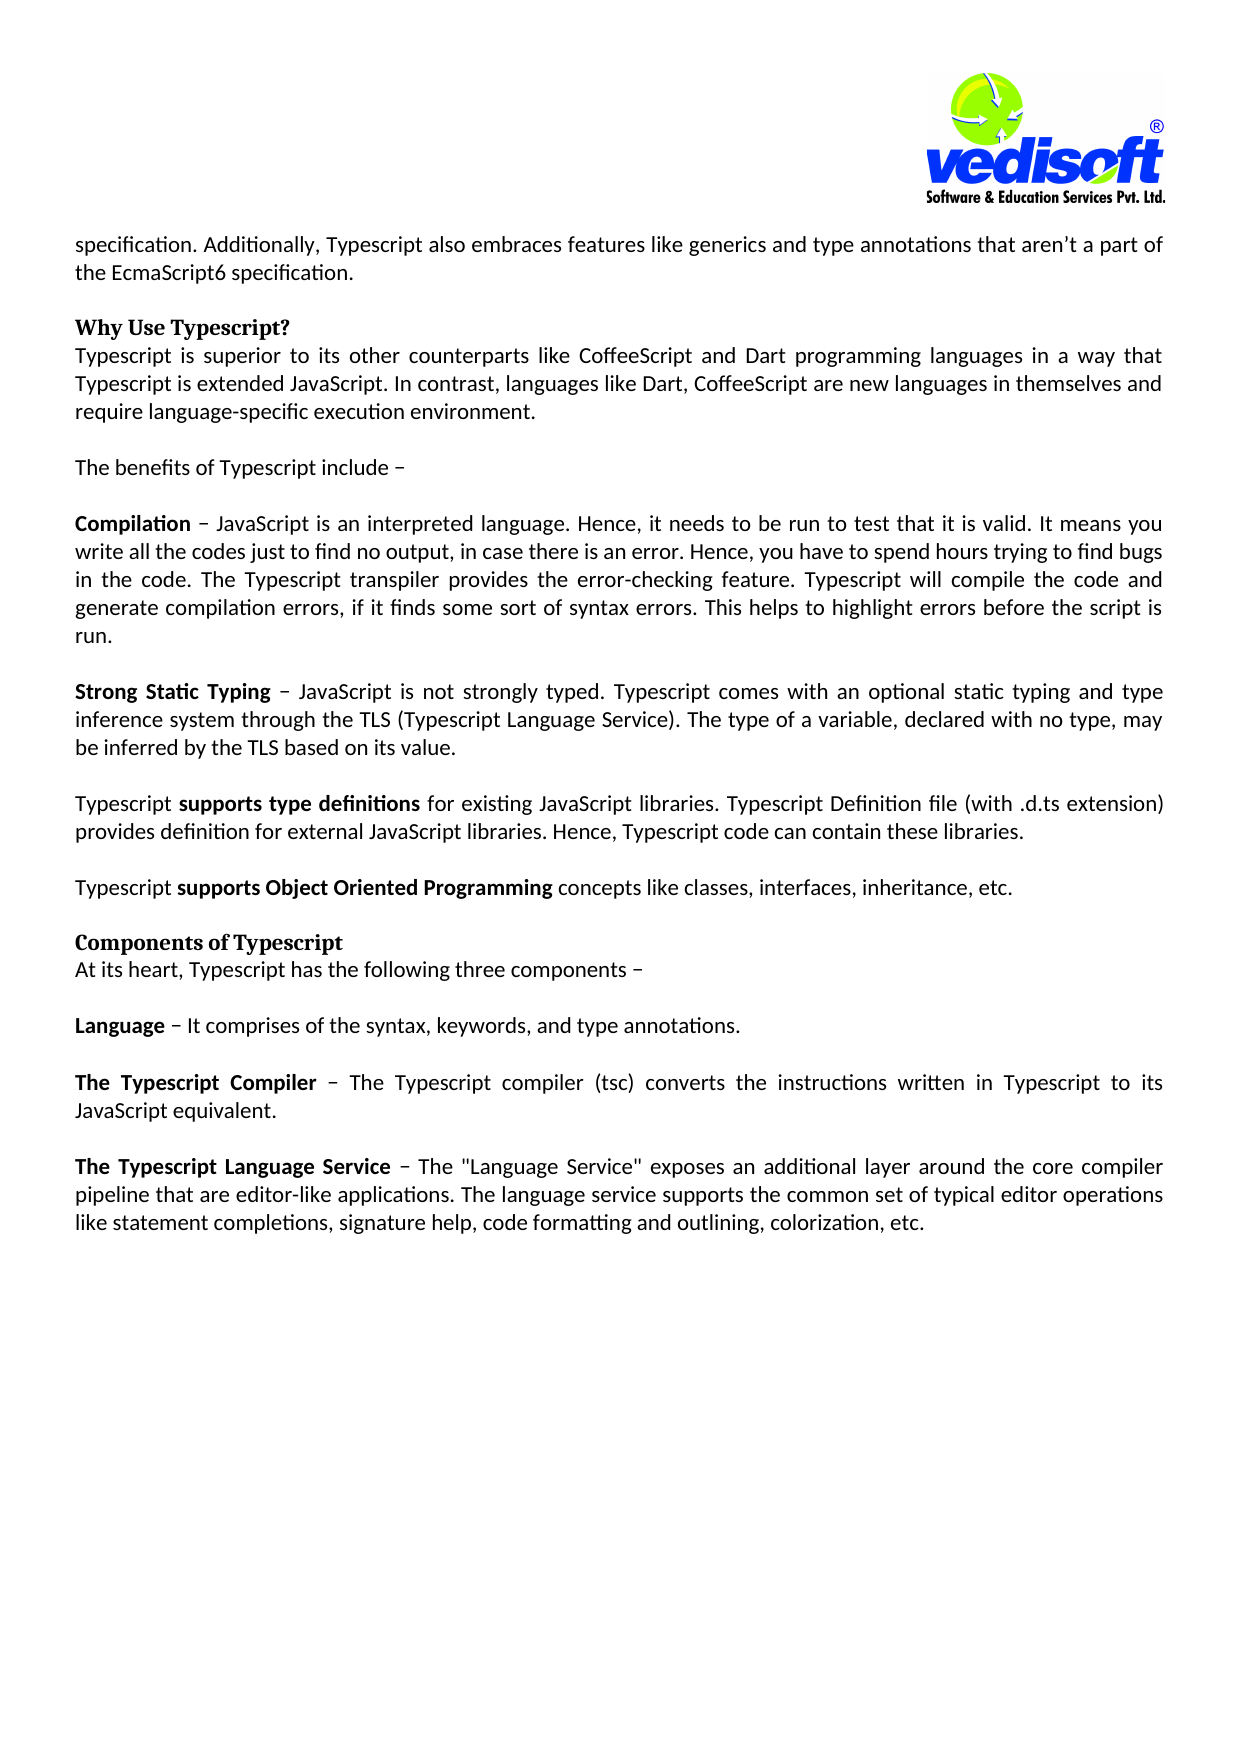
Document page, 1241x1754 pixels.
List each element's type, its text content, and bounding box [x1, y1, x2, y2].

text Components of Typescript [75, 929, 1165, 956]
text At its heart, Typescript has the following three components − [75, 956, 1165, 984]
text The Typescript Language Service − The "Language Service" exposes an additional layer around the core compiler pipeline that are editor-like applications. The language service supports the common set of typical editor operations like statement completions, signature help, code formatting and outlining, colorization, etc. [75, 1152, 1165, 1236]
text Why Use Typescript? [75, 314, 1165, 341]
text The Typescript Compiler − The Typescript compiler (tsc) converts the instructions written in Typescript to its JavaScript equivalent. [75, 1068, 1165, 1124]
text The benefits of Typescript include − [75, 453, 1165, 481]
text Language − It comprises of the syntax, keywords, and type annotations. [75, 1012, 1165, 1040]
picture [926, 73, 1166, 203]
text Strong Static Typing − JavaScript is not strongly typed. Typescript comes with an optional static typing and type inference system through the TLS (Typescript Language Service). The type of a variable, declared with no type, may be inferred by the TLS based on its value. [75, 677, 1165, 761]
text Typescript supports type definitions for existing JavaScript libraries. Typescript Definition file (with .d.ts extension) provides definition for external JavaScript libraries. Hence, Typescript code can contain these libraries. [75, 789, 1165, 845]
text Typescript supports Object Oriented Programming concepts like classes, interfaces, inheritance, etc. [75, 873, 1165, 901]
text Typescript is superior to its other counterparts like CoffeeScript and Dart programming languages in a way that Typescript is extended JavaScript. In contrast, languages like Dart, CoffeeScript are new languages in themselves and require language-specific execution environment. [75, 341, 1165, 425]
text Compilation − JavaScript is an interpreted language. Hence, it needs to be run to test that it is valid. It means you write all the codes just to find no output, in case there is an error. Hence, you have to spend hours trying to find bugs in the code. The Typescript transpiler provides the error-checking feature. Typescript will compile the code and generate compilation errors, if it finds some sort of syntax errors. This helps to highlight errors before the script is run. [75, 509, 1165, 649]
